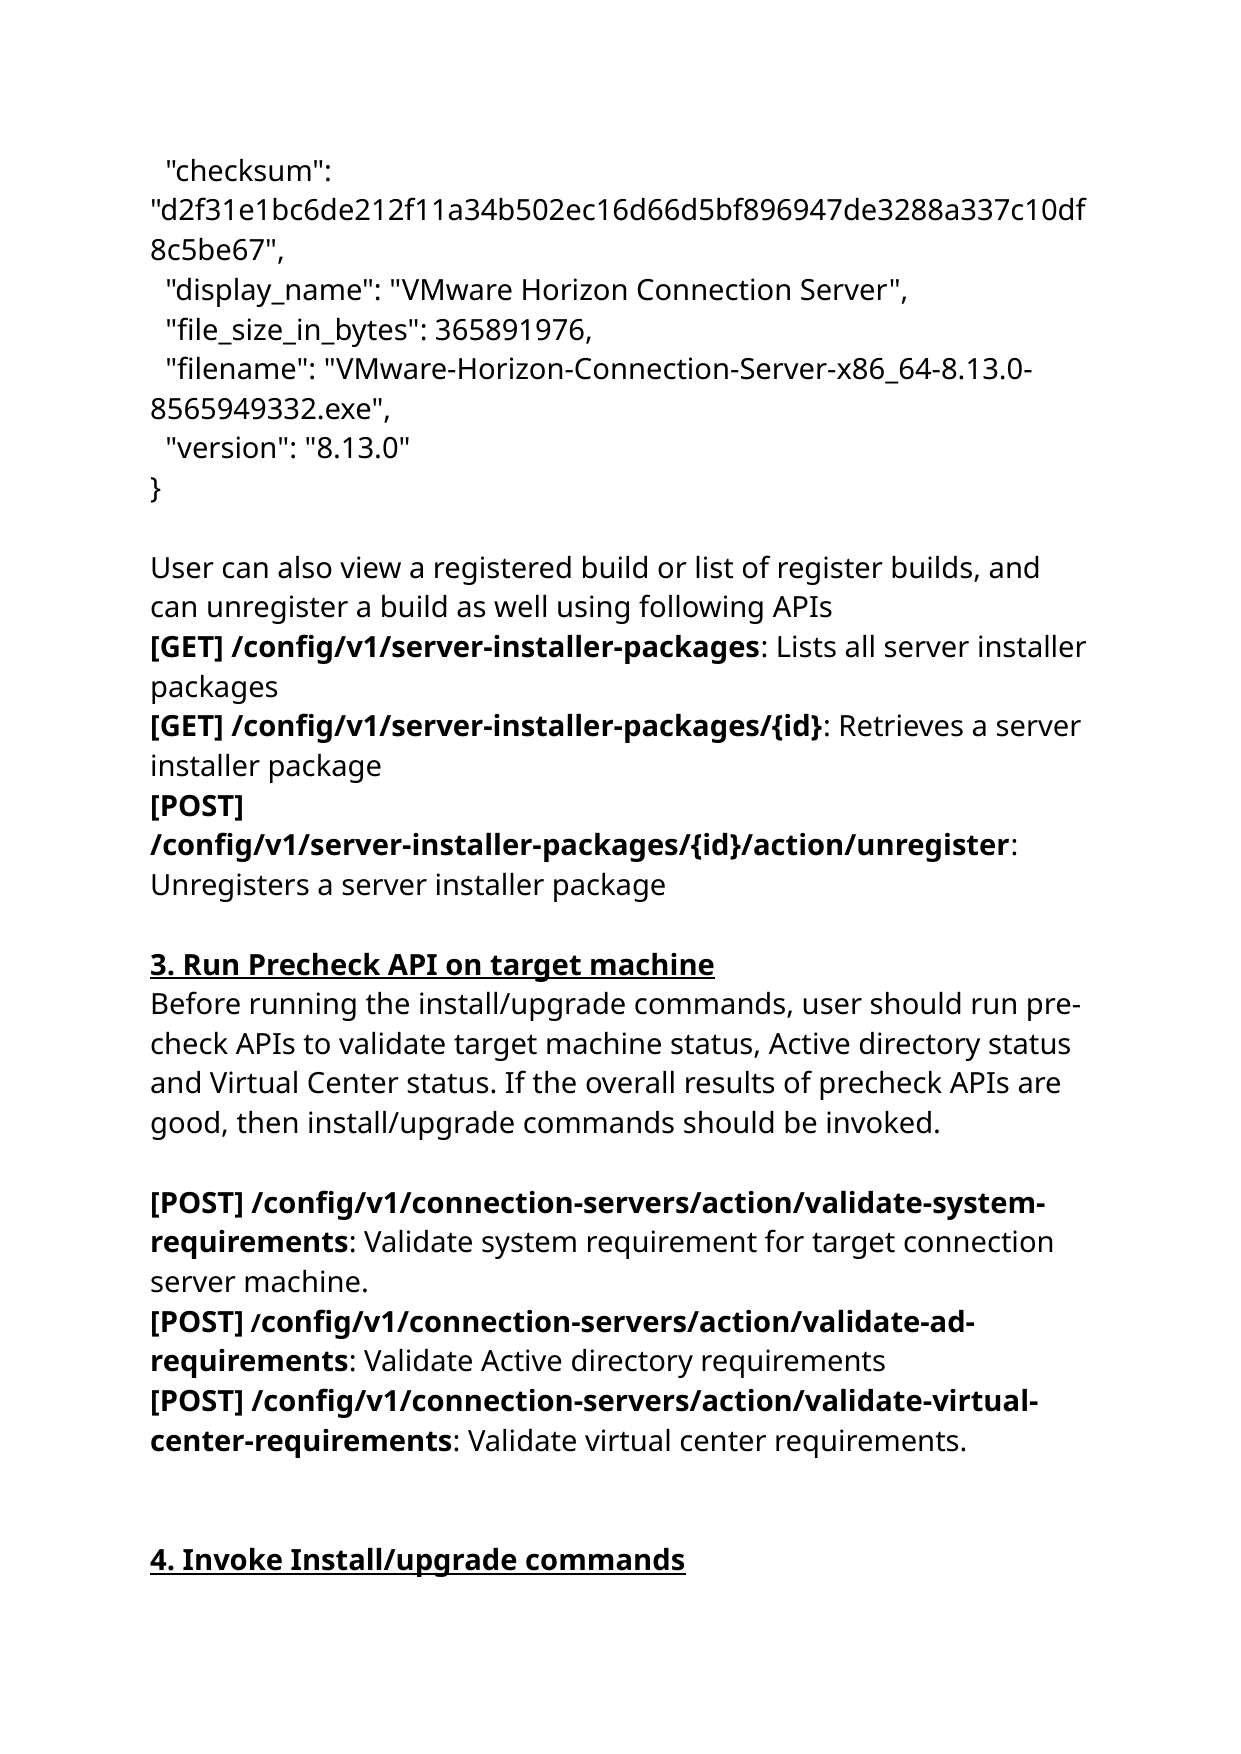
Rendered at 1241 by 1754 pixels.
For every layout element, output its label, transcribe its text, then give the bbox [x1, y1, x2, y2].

text "filename": "VMware-Horizon-Connection-Server-x86_64-8.13.0-8565949332.exe", [150, 348, 1090, 428]
text [POST] /config/v1/connection-servers/action/validate-ad-requirements: Validate Active directory requirements [150, 1301, 1090, 1380]
text User can also view a registered build or list of register builds, and can unregister a build as well using following APIs [GET] /config/v1/server-installer-packages: Lists all server installer packages [150, 547, 1090, 706]
text Before running the install/upgrade commands, user should run pre-check APIs to validate target machine status, Active directory status and Virtual Center status. If the overall results of precheck APIs are good, then install/upgrade commands should be invoked. [150, 983, 1090, 1142]
text 3. Run Precheck API on target machine [150, 944, 1090, 983]
text "file_size_in_bytes": 365891976, [150, 309, 1090, 348]
text [POST] /config/v1/connection-servers/action/validate-virtual-center-requirements: Validate virtual center requirements. [150, 1380, 1090, 1460]
text "checksum": "d2f31e1bc6de212f11a34b502ec16d66d5bf896947de3288a337c10df8c5be67", [150, 150, 1090, 269]
text [POST] /config/v1/connection-servers/action/validate-system-requirements: Validate system requirement for target connection server machine. [150, 1182, 1090, 1301]
text } [150, 467, 1090, 507]
text 4. Invoke Install/upgrade commands [150, 1539, 1090, 1579]
text [POST] /config/v1/server-installer-packages/{id}/action/unregister: Unregisters a server installer package [150, 785, 1090, 904]
text "version": "8.13.0" [150, 428, 1090, 467]
text [GET] /config/v1/server-installer-packages/{id}: Retrieves a server installer package [150, 706, 1090, 785]
text "display_name": "VMware Horizon Connection Server", [150, 269, 1090, 309]
